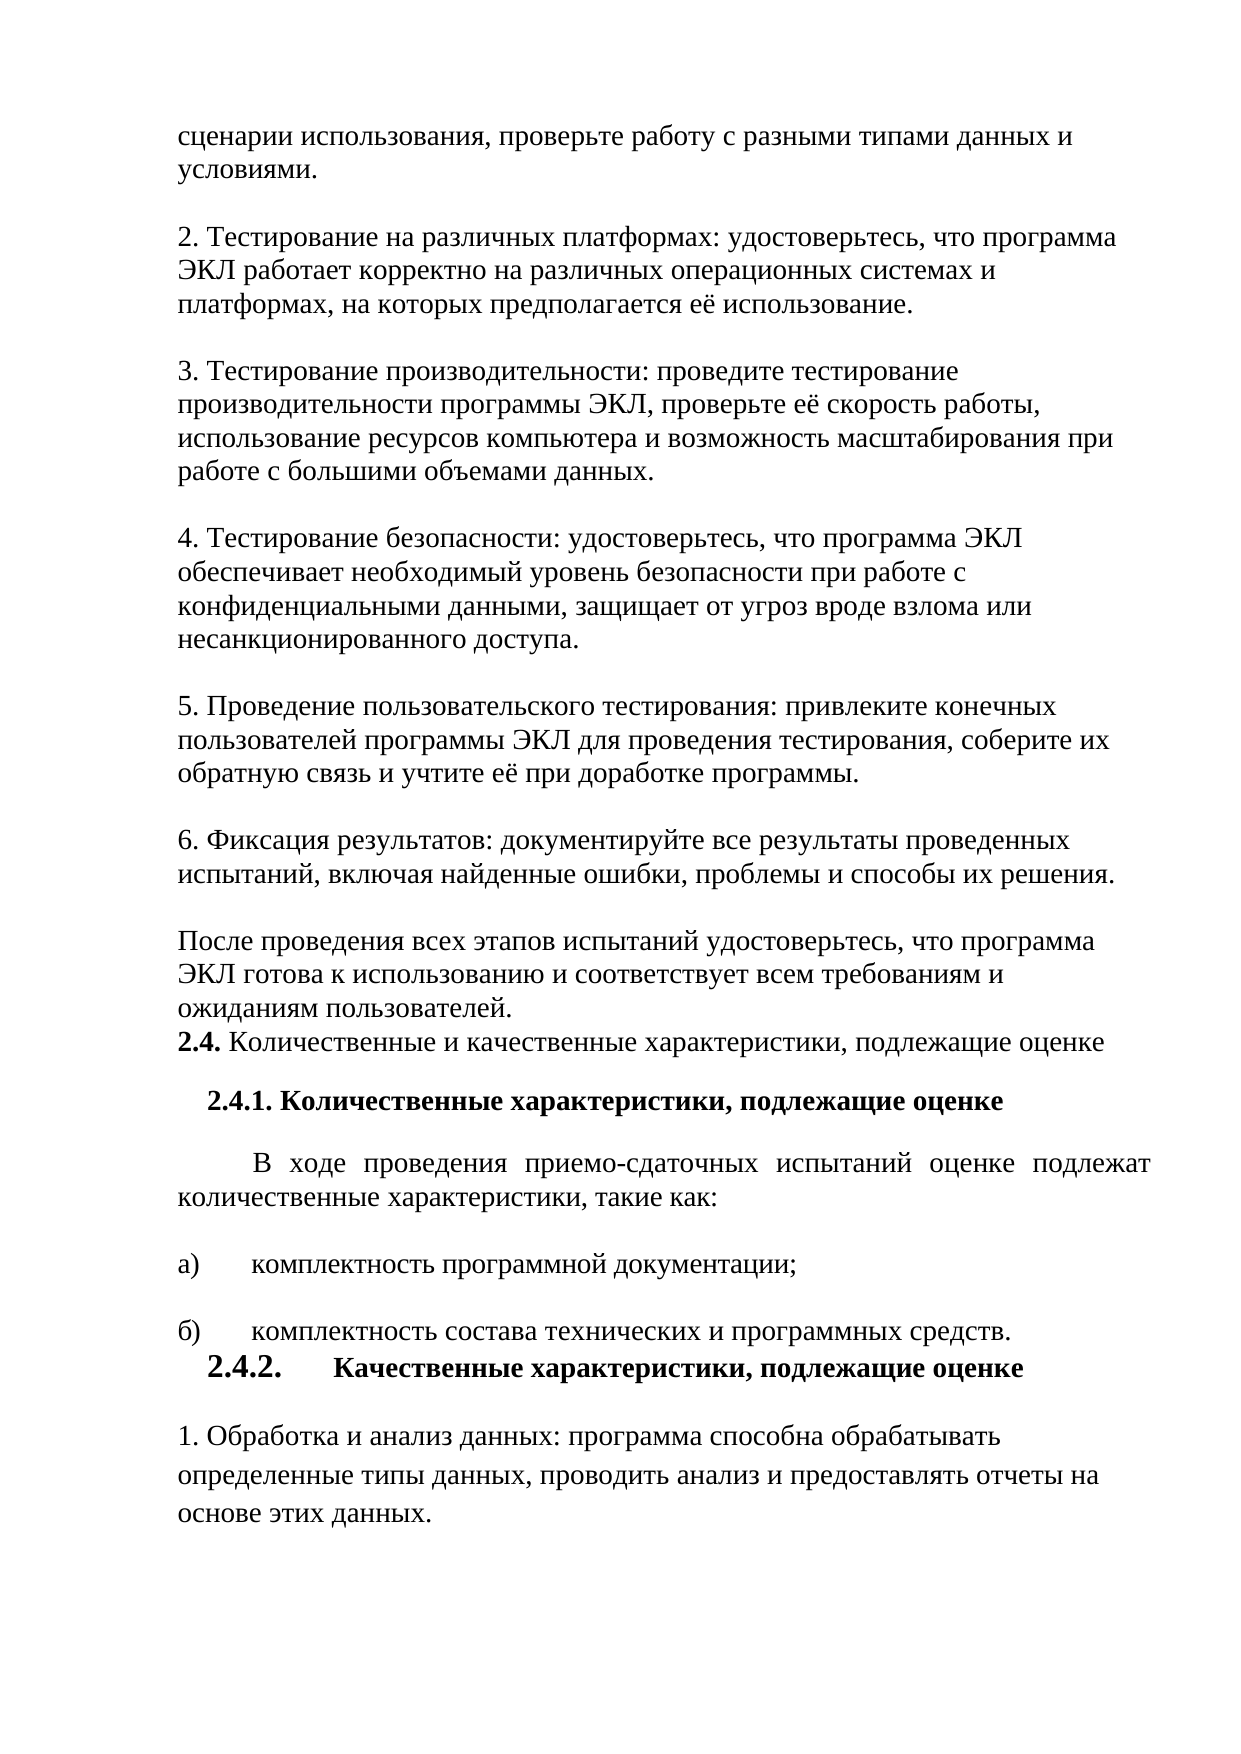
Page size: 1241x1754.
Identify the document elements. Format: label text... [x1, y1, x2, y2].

list Качественные характеристики, подлежащие оценке [207, 1347, 1152, 1385]
text После проведения всех этапов испытаний удостоверьтесь, что программа ЭКЛ готова к использованию и соответствует всем требованиям и ожиданиям пользователей. [177, 923, 1152, 1024]
text В ходе проведения приемо-сдаточных испытаний оценке подлежат количественные характеристики, такие как: [177, 1145, 1152, 1212]
text 6. Фиксация результатов: документируйте все результаты проведенных испытаний, включая найденные ошибки, проблемы и способы их решения. [177, 822, 1152, 889]
text б) комплектность состава технических и программных средств. [177, 1313, 1152, 1347]
text 3. Тестирование производительности: проведите тестирование производительности программы ЭКЛ, проверьте её скорость работы, использование ресурсов компьютера и возможность масштабирования при работе с большими объемами данных. [177, 353, 1152, 487]
text 4. Тестирование безопасности: удостоверьтесь, что программа ЭКЛ обеспечивает необходимый уровень безопасности при работе с конфиденциальными данными, защищает от угроз вроде взлома или несанкционированного доступа. [177, 521, 1152, 655]
text а) комплектность программной документации; [177, 1246, 1152, 1279]
text 2.4. Количественные и качественные характеристики, подлежащие оценке [177, 1024, 1152, 1057]
text 2. Тестирование на различных платформах: удостоверьтесь, что программа ЭКЛ работает корректно на различных операционных системах и платформах, на которых предполагается её использование. [177, 219, 1152, 319]
text 1. Обработка и анализ данных: программа способна обрабатывать определенные типы данных, проводить анализ и предоставлять отчеты на основе этих данных. [177, 1418, 1152, 1529]
text 5. Проведение пользовательского тестирования: привлеките конечных пользователей программы ЭКЛ для проведения тестирования, соберите их обратную связь и учтите её при доработке программы. [177, 688, 1152, 789]
text 2.4.1. Количественные характеристики, подлежащие оценке [207, 1083, 1152, 1117]
